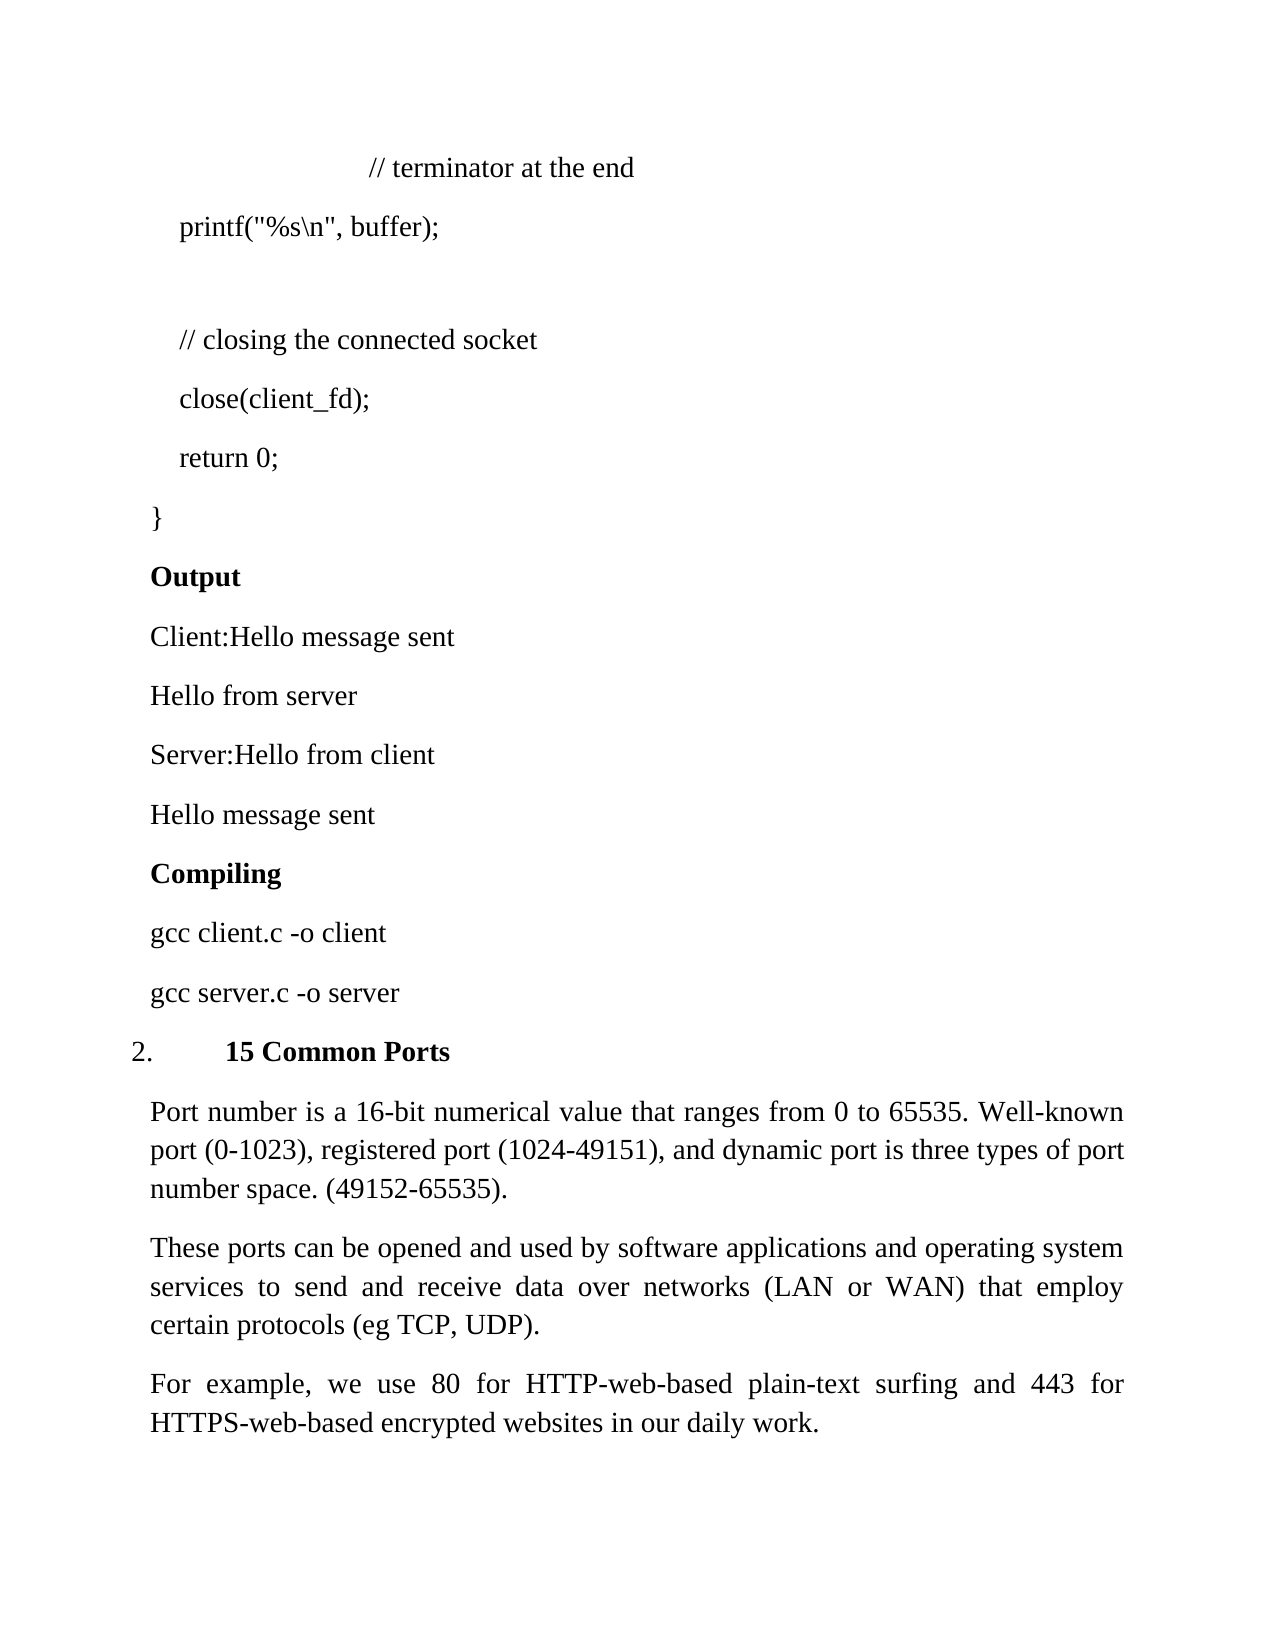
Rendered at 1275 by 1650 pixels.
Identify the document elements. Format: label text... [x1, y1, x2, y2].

text return 0; [150, 441, 1125, 474]
text Hello message sent [150, 797, 1125, 830]
text } [150, 500, 1125, 533]
text Port number is a 16-bit numerical value that ranges from 0 to 65535. Well-known port (0-1023), registered port (1024-49151), and dynamic port is three types of port number space. (49152-65535). [150, 1094, 1125, 1204]
text // closing the connected socket [150, 322, 1125, 355]
text close(client_fd); [150, 381, 1125, 415]
text gcc client.c -o client [150, 916, 1125, 949]
text Server:Hello from client [150, 737, 1125, 771]
text // terminator at the end [150, 150, 1125, 183]
text Compiling [150, 856, 1125, 890]
text Output [150, 559, 1125, 593]
text For example, we use 80 for HTTP-web-based plain-text surfing and 443 for HTTPS-web-based encrypted websites in our daily work. [150, 1367, 1125, 1439]
text Client:Hello message sent [150, 619, 1125, 652]
list 15 Common Ports [131, 1034, 1125, 1068]
text Hello from server [150, 678, 1125, 712]
text printf("%s\n", buffer); [150, 209, 1125, 243]
text gcc server.c -o server [150, 975, 1125, 1008]
text These ports can be opened and used by software applications and operating system services to send and receive data over networks (LAN or WAN) that employ certain protocols (eg TCP, UDP). [150, 1230, 1125, 1341]
